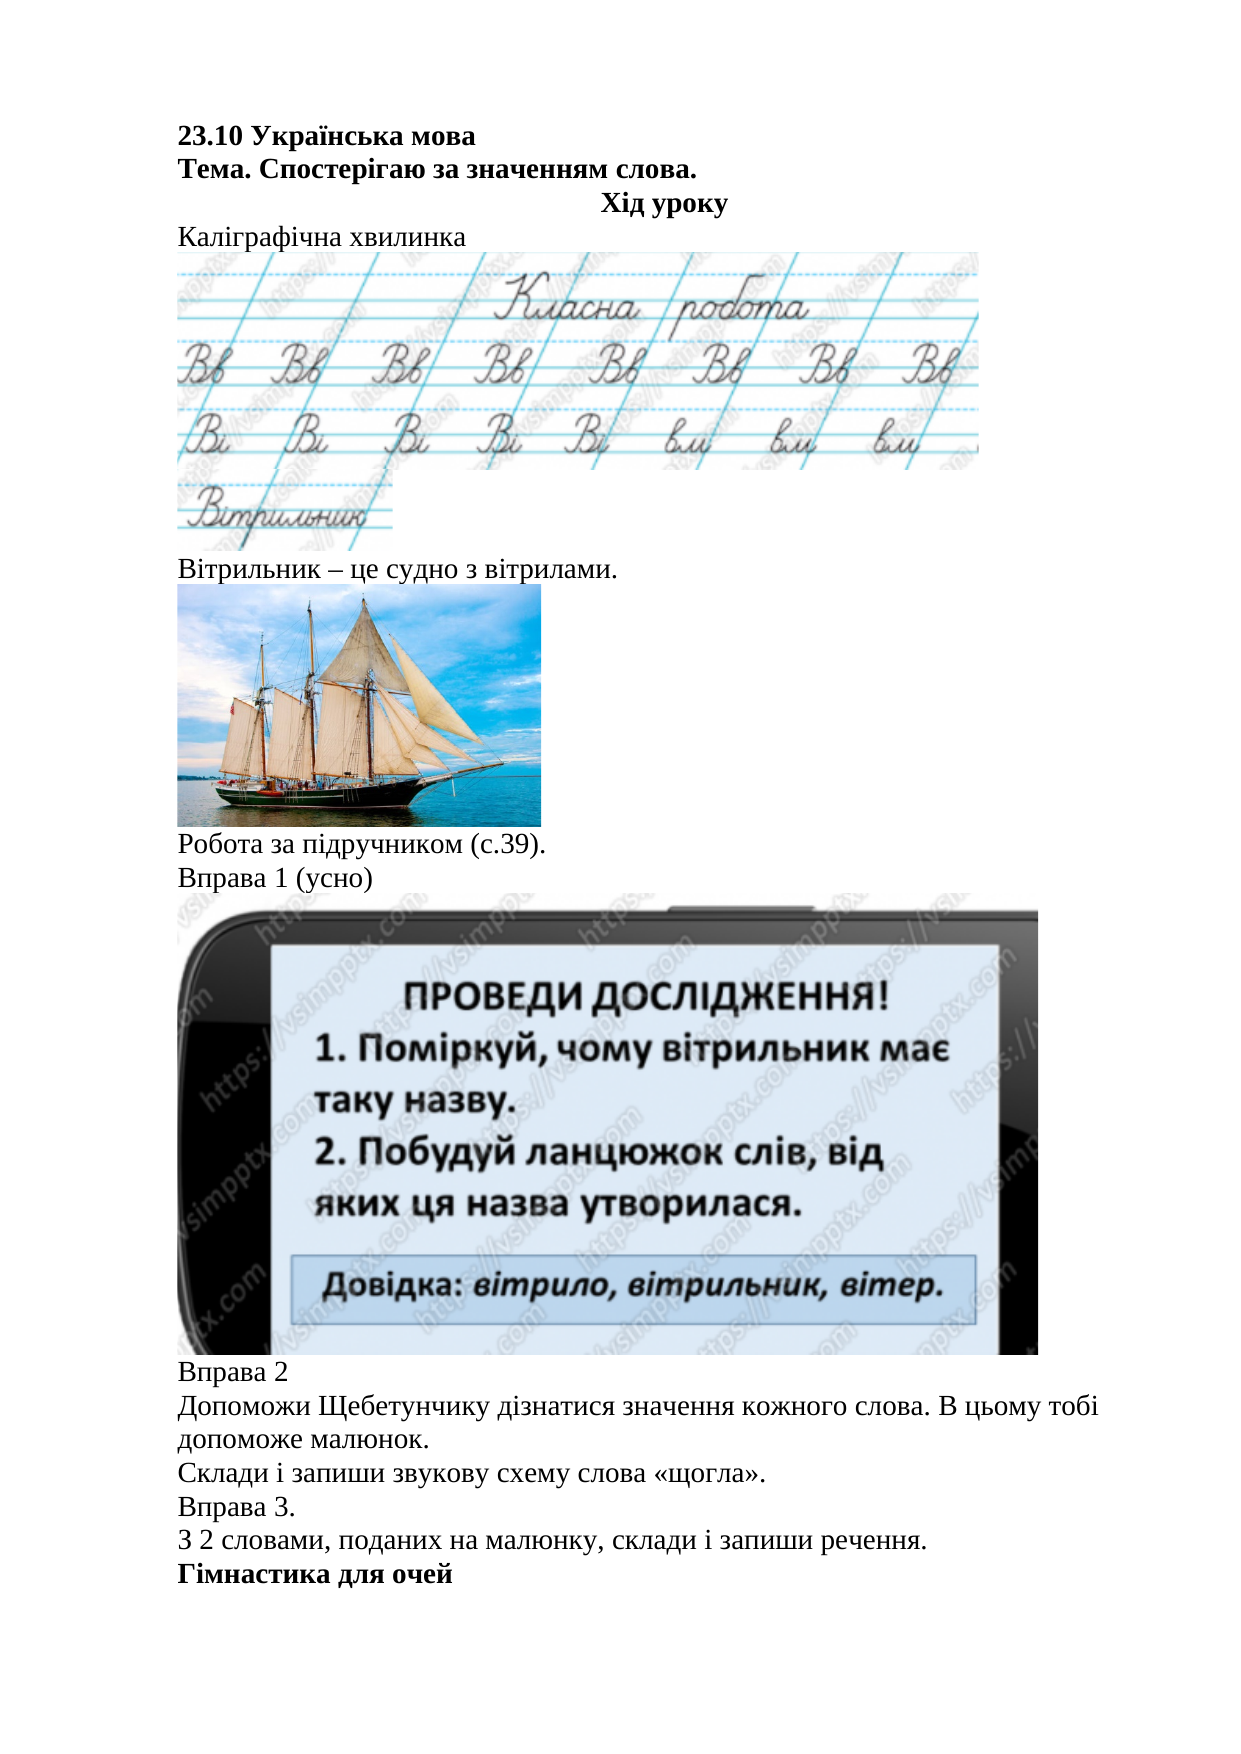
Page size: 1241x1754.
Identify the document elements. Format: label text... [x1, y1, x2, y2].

text Вправа 2 [177, 1354, 1152, 1388]
text Хід уроку [177, 185, 1152, 219]
text Склади і запиши звукову схему слова «щогла». [177, 1455, 1152, 1489]
picture [177, 252, 979, 551]
text З 2 словами, поданих на малюнку, склади і запиши речення. [177, 1522, 1152, 1556]
text 23.10 Українська мова [177, 118, 1152, 152]
text Допоможи Щебетунчику дізнатися значення кожного слова. В цьому тобі допоможе малюнок. [177, 1388, 1152, 1455]
picture [533, 651, 542, 659]
picture [177, 893, 1039, 1355]
text Робота за підручником (с.39). [177, 826, 1152, 860]
text Вправа 1 (усно) [177, 860, 1152, 893]
text Каліграфічна хвилинка [177, 219, 1152, 252]
text Гімнастика для очей [177, 1556, 1152, 1589]
text Тема. Спостерігаю за значенням слова. [177, 152, 1152, 185]
text Вітрильник – це судно з вітрилами. [177, 551, 1152, 584]
text Вправа 3. [177, 1489, 1152, 1522]
picture [177, 584, 542, 827]
